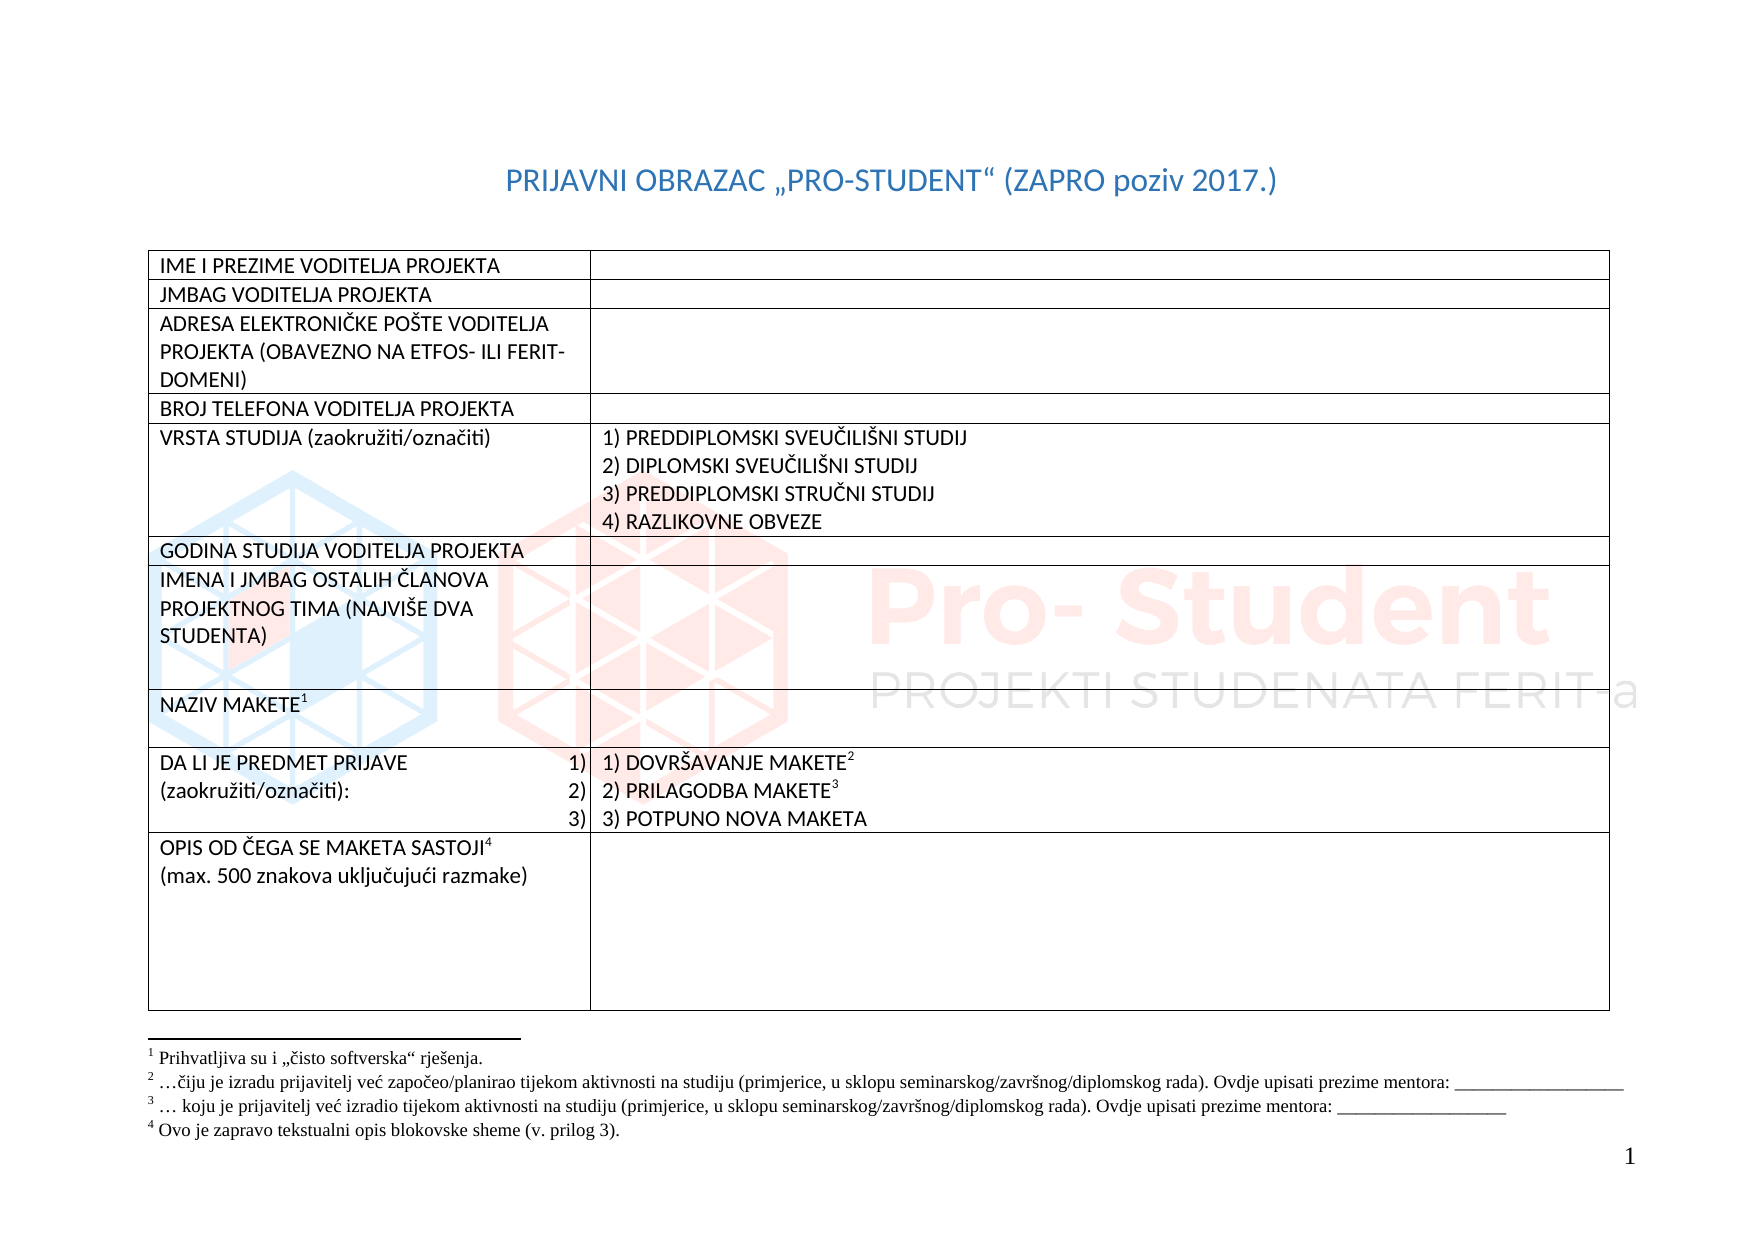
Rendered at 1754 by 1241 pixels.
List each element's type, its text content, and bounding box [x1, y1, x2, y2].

table_cell [591, 833, 1609, 1010]
table_cell [591, 690, 1609, 747]
table_cell GODINA STUDIJA VODITELJA PROJEKTA [149, 537, 590, 564]
table_cell [591, 537, 1609, 564]
table_header IME I PREZIME VODITELJA PROJEKTA [149, 251, 590, 279]
table_cell 1) DOVRŠAVANJE MAKETE 2) PRILAGODBA MAKETE 3) POTPUNO NOVA MAKETA [591, 748, 1609, 832]
table_cell VRSTA STUDIJA (zaokružiti/označiti) [149, 424, 590, 536]
table_cell [591, 280, 1609, 308]
table_cell DA LI JE PREDMET PRIJAVE (zaokružiti/označiti): [149, 748, 590, 832]
table_cell BROJ TELEFONA VODITELJA PROJEKTA [149, 394, 590, 422]
table_header [591, 251, 1609, 279]
text PRIJAVNI OBRAZAC „PRO-STUDENT“ (ZAPRO poziv 2017.) [148, 159, 1636, 200]
table_cell [591, 394, 1609, 422]
table_cell IMENA I JMBAG OSTALIH ČLANOVA PROJEKTNOG TIMA (NAJVIŠE DVA STUDENTA) [149, 566, 590, 689]
table_cell [591, 566, 1609, 689]
table_cell NAZIV MAKETE [149, 690, 590, 747]
table_cell JMBAG VODITELJA PROJEKTA [149, 280, 590, 308]
table_cell ADRESA ELEKTRONIČKE POŠTE VODITELJA PROJEKTA (OBAVEZNO NA ETFOS- ILI FERIT-DOMENI) [149, 309, 590, 393]
table_cell 1) PREDDIPLOMSKI SVEUČILIŠNI STUDIJ 2) DIPLOMSKI SVEUČILIŠNI STUDIJ 3) PREDDIPLOMSKI STRUČNI STUDIJ 4) RAZLIKOVNE OBVEZE [591, 424, 1609, 536]
table_cell OPIS OD ČEGA SE MAKETA SASTOJI (max. 500 znakova uključujući razmake) [149, 833, 590, 1010]
table_cell [591, 309, 1609, 393]
